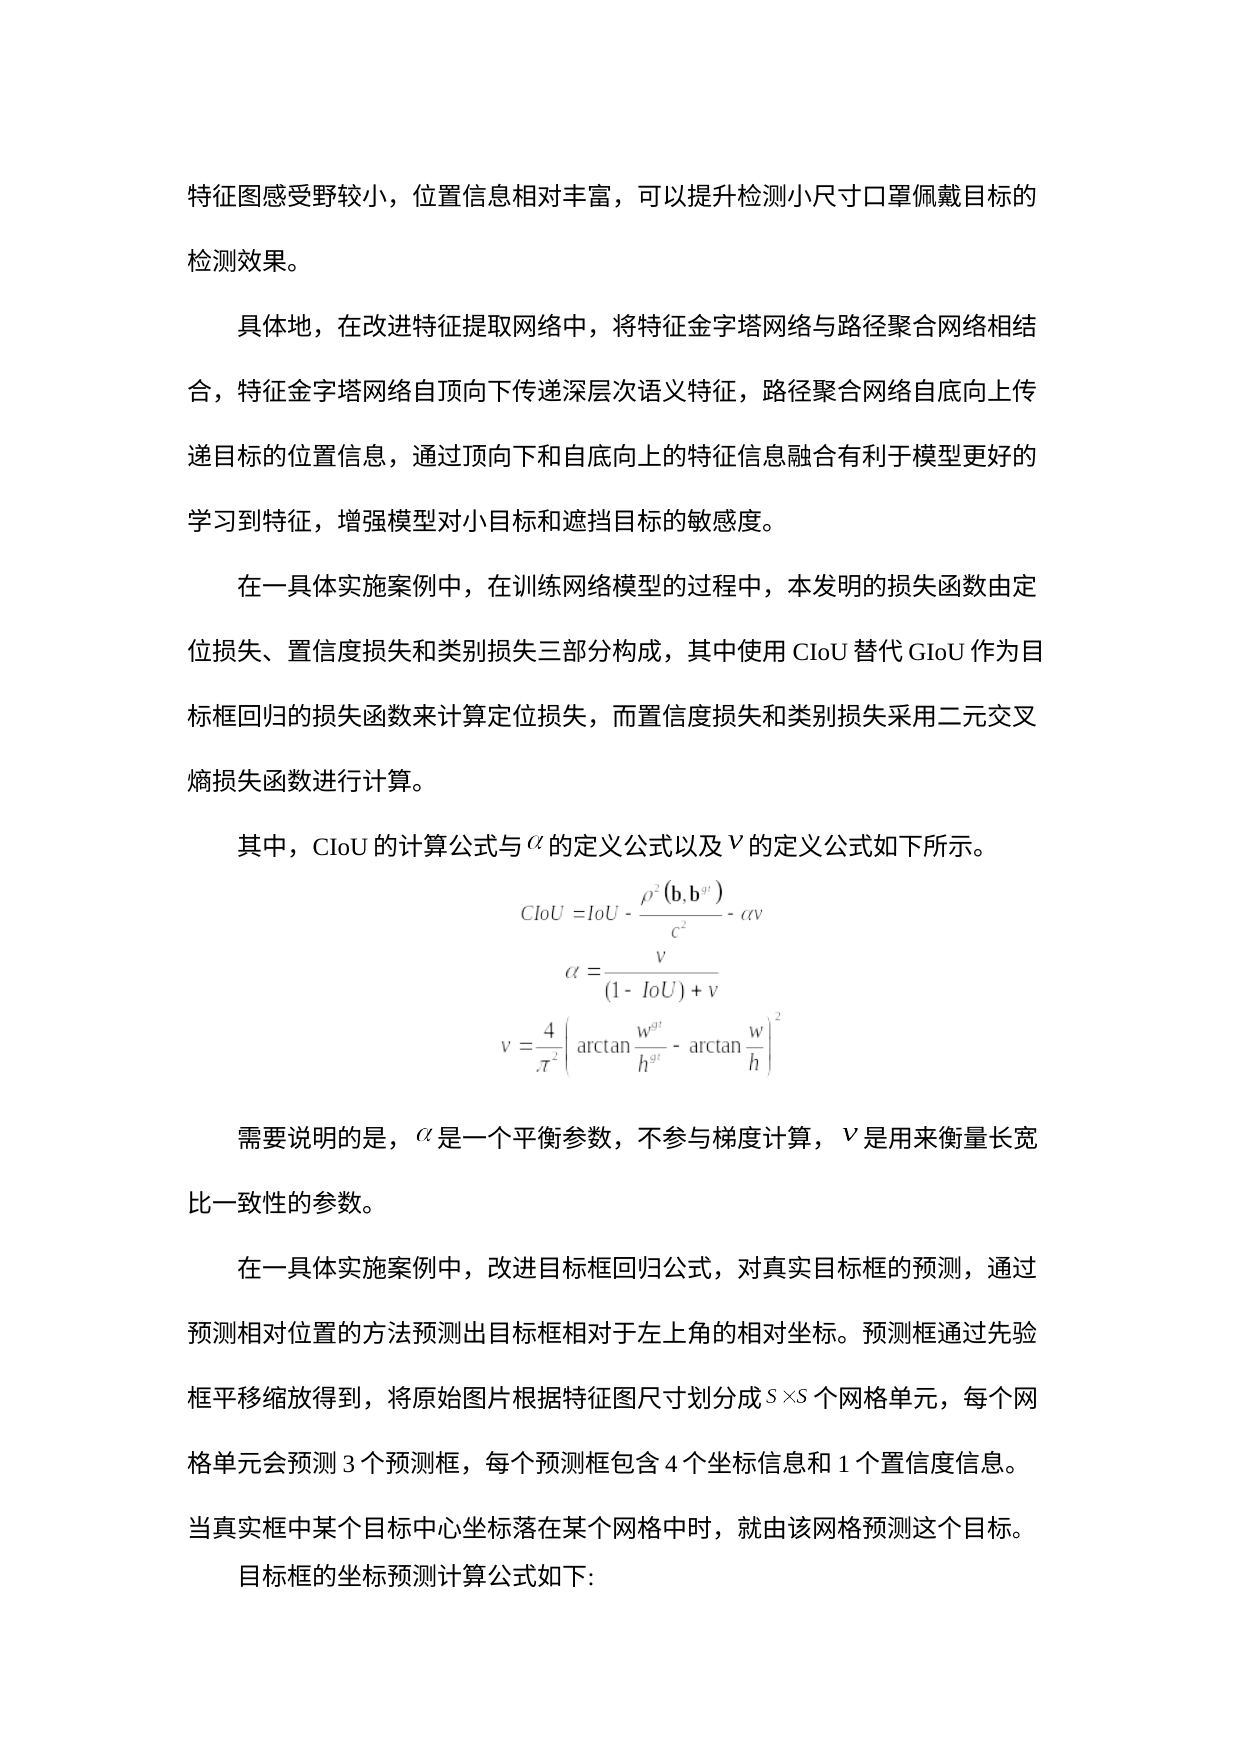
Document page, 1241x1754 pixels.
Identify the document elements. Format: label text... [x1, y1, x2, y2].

text 其中，CIoU的计算公式与的定义公式以及的定义公式如下所示。 [187, 812, 1053, 877]
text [187, 162, 1053, 292]
text 在一具体实施案例中，改进目标框回归公式，对真实目标框的预测，通过预测相对位置的方法预测出目标框相对于左上角的相对坐标。预测框通过先验框平移缩放得到，将原始图片根据特征图尺寸划分成个网格单元，每个网格单元会预测3个预测框，每个预测框包含4个坐标信息和1个置信度信息。当真实框中某个目标中心坐标落在某个网格中时，就由该网格预测这个目标。 [187, 1234, 1053, 1559]
text 目标框的坐标预测计算公式如下: [187, 1559, 1053, 1592]
text 需要说明的是，是一个平衡参数，不参与梯度计算，是用来衡量长宽比一致性的参数。 [187, 1104, 1053, 1234]
text 在一具体实施案例中，在训练网络模型的过程中，本发明的损失函数由定位损失、置信度损失和类别损失三部分构成，其中使用CIoU替代GIoU作为目标框回归的损失函数来计算定位损失，而置信度损失和类别损失采用二元交叉熵损失函数进行计算。 [187, 552, 1053, 812]
text 具体地，在改进特征提取网络中，将特征金字塔网络与路径聚合网络相结合，特征金字塔网络自顶向下传递深层次语义特征，路径聚合网络自底向上传递目标的位置信息，通过顶向下和自底向上的特征信息融合有利于模型更好的学习到特征，增强模型对小目标和遮挡目标的敏感度。 [187, 292, 1053, 552]
